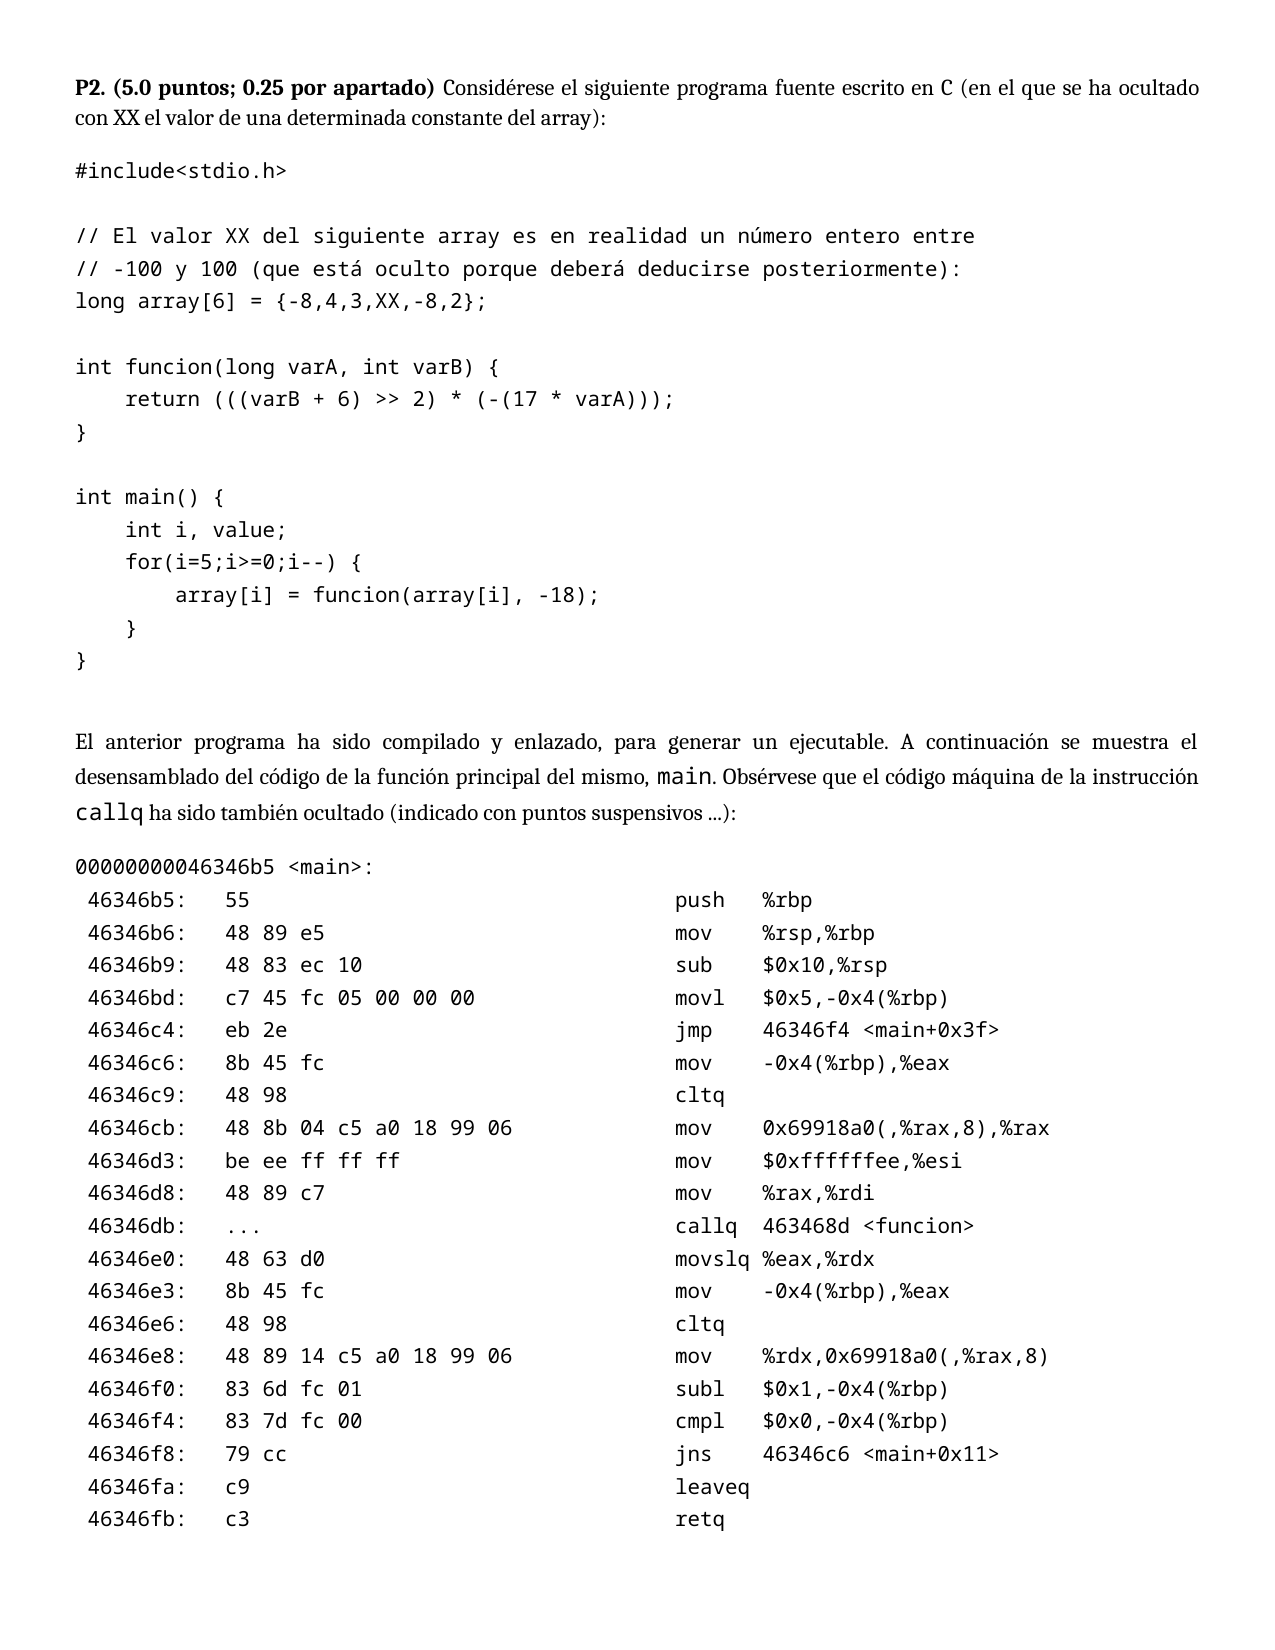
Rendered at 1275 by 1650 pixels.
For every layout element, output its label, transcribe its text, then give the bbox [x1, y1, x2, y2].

text P2. (5.0 puntos; 0.25 por apartado) Considérese el siguiente programa fuente escrito en C (en el que se ha ocultado con XX el valor de una determinada constante del array): [75, 75, 1200, 132]
text #include<stdio.h> // El valor XX del siguiente array es en realidad un número entero entre // -100 y 100 (que está oculto porque deberá deducirse posteriormente): long array[6] = {-8,4,3,XX,-8,2}; int funcion(long varA, int varB) { return (((varB + 6) >> 2) * (-(17 * varA))); } int main() { int i, value; for(i=5;i>=0;i--) { array[i] = funcion(array[i], -18); } } [75, 156, 1200, 704]
text 00000000046346b5 <main>: 46346b5: 55 push %rbp 46346b6: 48 89 e5 mov %rsp,%rbp 46346b9: 48 83 ec 10 sub $0x10,%rsp 46346bd: c7 45 fc 05 00 00 00 movl $0x5,-0x4(%rbp) 46346c4: eb 2e jmp 46346f4 <main+0x3f> 46346c6: 8b 45 fc mov -0x4(%rbp),%eax 46346c9: 48 98 cltq 46346cb: 48 8b 04 c5 a0 18 99 06 mov 0x69918a0(,%rax,8),%rax 46346d3: be ee ff ff ff mov $0xffffffee,%esi 46346d8: 48 89 c7 mov %rax,%rdi 46346db: ... callq 463468d <funcion> 46346e0: 48 63 d0 movslq %eax,%rdx 46346e3: 8b 45 fc mov -0x4(%rbp),%eax 46346e6: 48 98 cltq 46346e8: 48 89 14 c5 a0 18 99 06 mov %rdx,0x69918a0(,%rax,8) 46346f0: 83 6d fc 01 subl $0x1,-0x4(%rbp) 46346f4: 83 7d fc 00 cmpl $0x0,-0x4(%rbp) 46346f8: 79 cc jns 46346c6 <main+0x11> 46346fa: c9 leaveq 46346fb: c3 retq [75, 852, 1200, 1563]
text El anterior programa ha sido compilado y enlazado, para generar un ejecutable. A continuación se muestra el desensamblado del código de la función principal del mismo, main. Obsérvese que el código máquina de la instrucción callq ha sido también ocultado (indicado con puntos suspensivos ...): [75, 729, 1200, 827]
